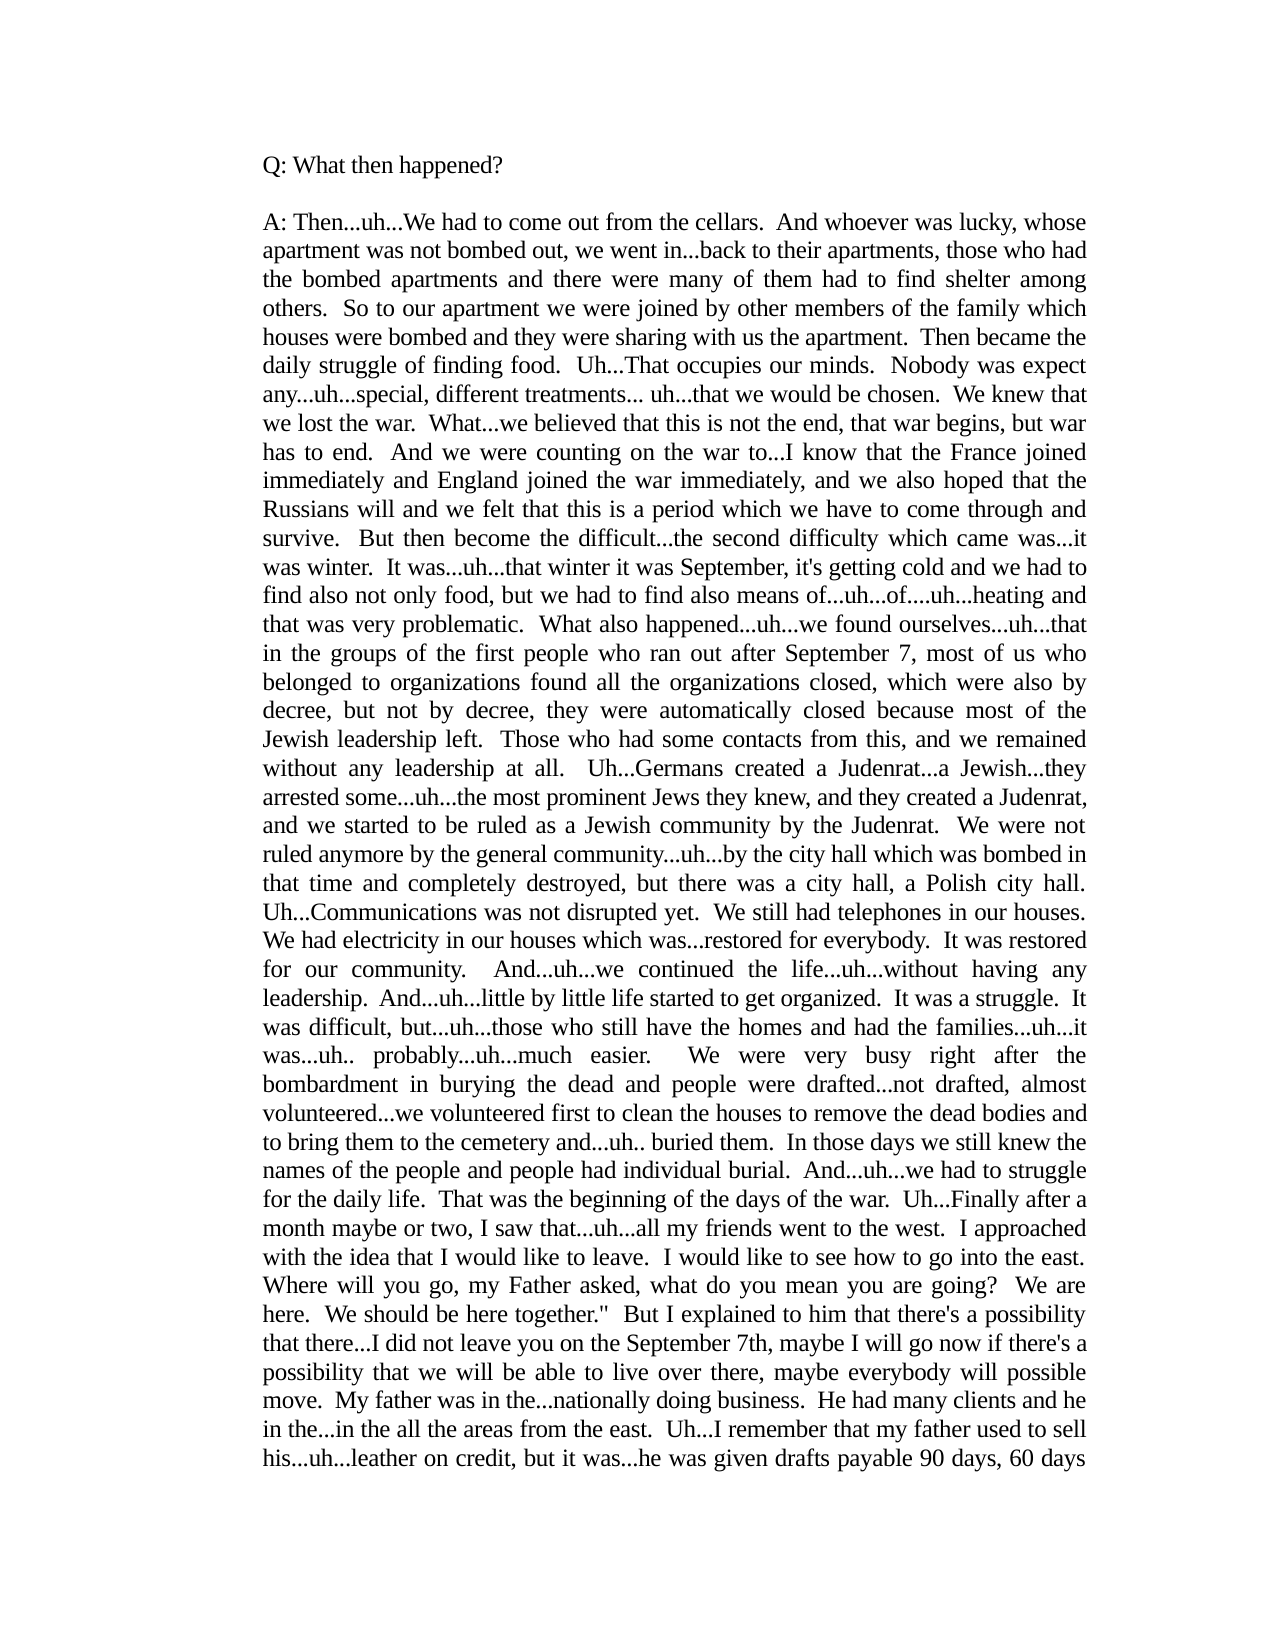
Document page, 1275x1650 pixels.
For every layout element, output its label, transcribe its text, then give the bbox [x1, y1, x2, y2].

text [262, 294, 1087, 1472]
text Q: What then happened? [262, 236, 1087, 265]
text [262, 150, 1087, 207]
